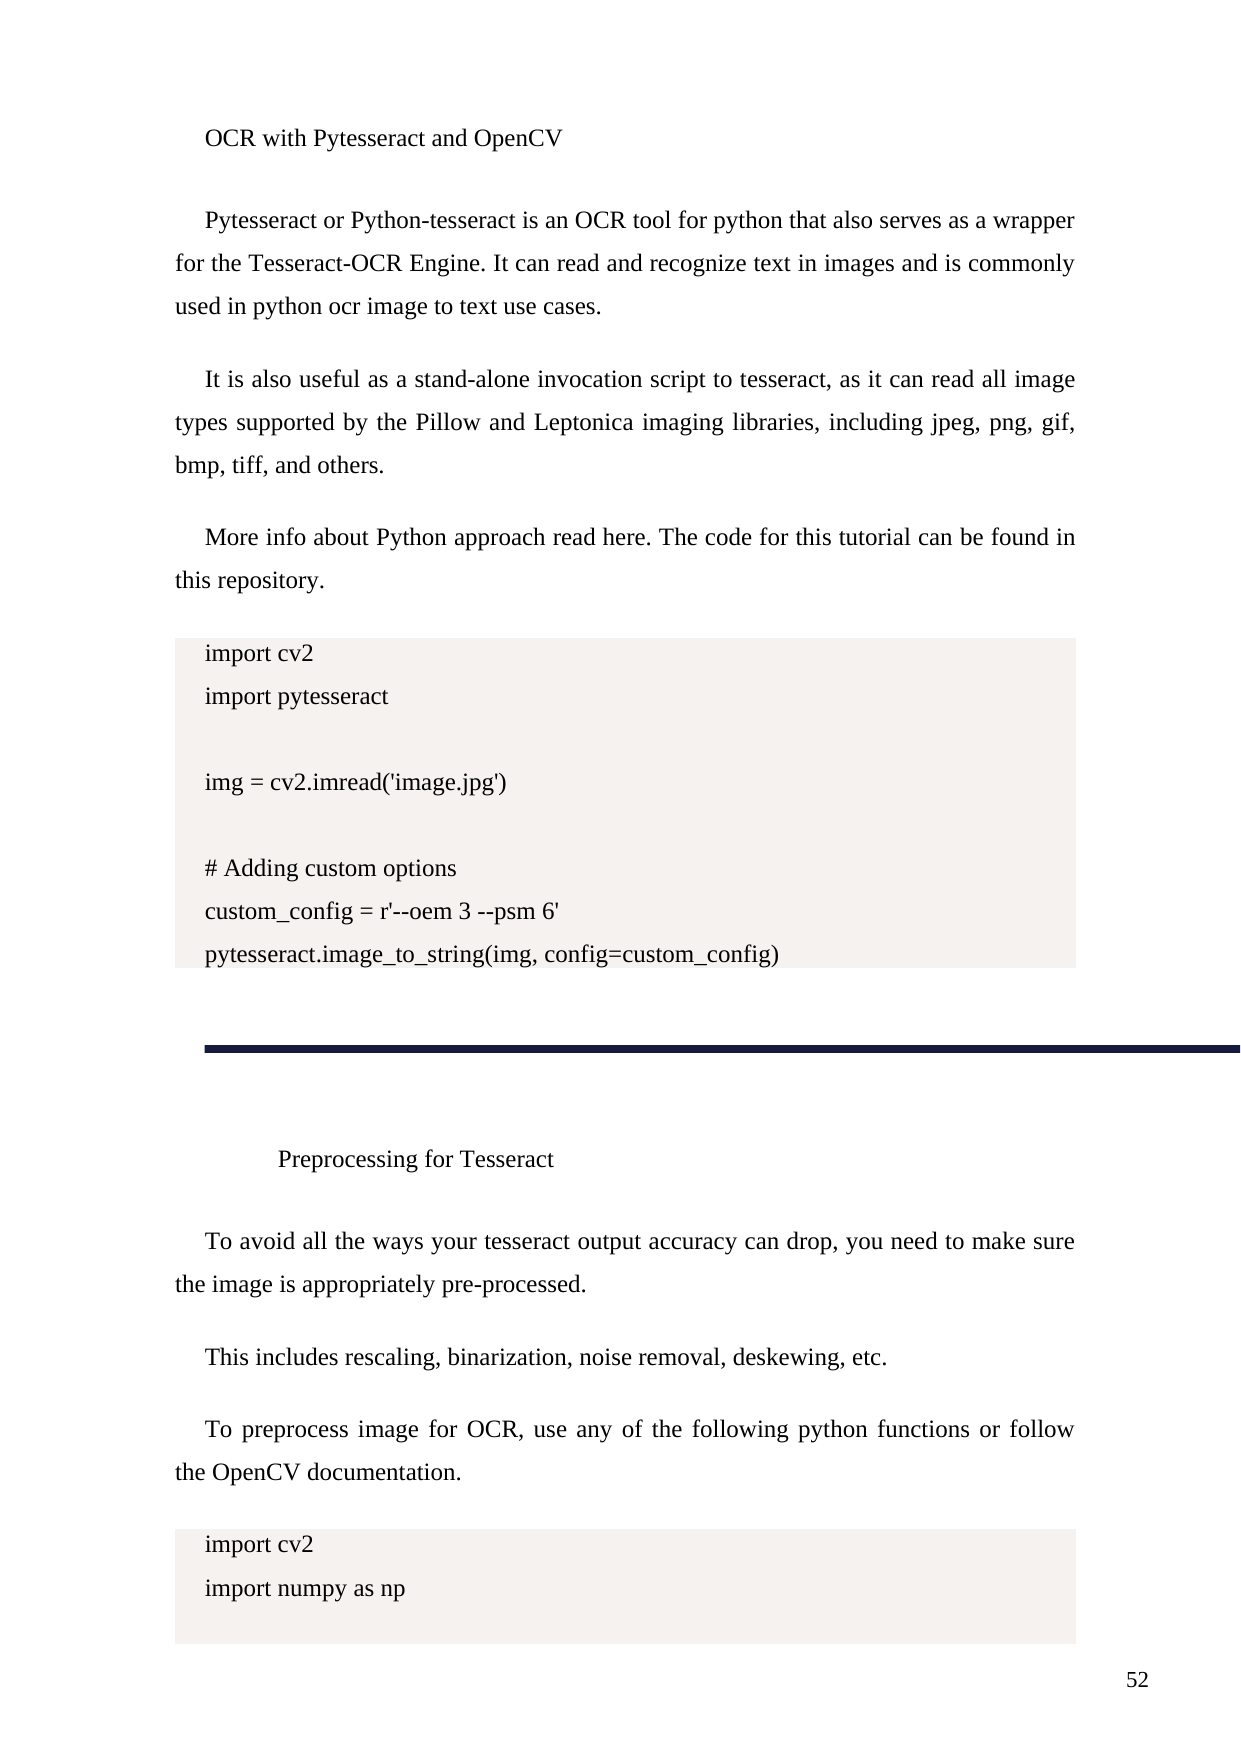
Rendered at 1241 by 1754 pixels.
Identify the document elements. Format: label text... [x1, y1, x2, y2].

text img = cv2.imread('image.jpg') [175, 767, 1076, 796]
text Pytesseract or Python-tesseract is an OCR tool for python that also serves as a wrapper for the Tesseract-OCR Engine. It can read and recognize text in images and is commonly used in python ocr image to text use cases. [175, 205, 1076, 320]
text # Adding custom options [175, 853, 1076, 882]
subtitle OCR with Pytesseract and OpenCV [175, 123, 1076, 152]
text To avoid all the ways your tesseract output accuracy can drop, you need to make sure the image is appropriately pre-processed. [175, 1226, 1076, 1298]
subtitle Preprocessing for Tesseract [248, 1144, 1076, 1173]
text import cv2 [175, 638, 1076, 666]
text pytesseract.image_to_string(img, config=custom_config) [175, 939, 1076, 968]
text To preprocess image for OCR, use any of the following python functions or follow the OpenCV documentation. [175, 1414, 1076, 1486]
text It is also useful as a stand-alone invocation script to tesseract, as it can read all image types supported by the Pillow and Leptonica imaging libraries, including jpeg, png, gif, bmp, tiff, and others. [175, 364, 1076, 479]
text import cv2 [175, 1529, 1076, 1558]
text import numpy as np [175, 1573, 1076, 1601]
text This includes rescaling, binarization, noise removal, deskewing, etc. [175, 1342, 1076, 1371]
text import pytesseract [175, 681, 1076, 709]
text custom_config = r'--oem 3 --psm 6' [175, 896, 1076, 925]
text More info about Python approach read here. The code for this tutorial can be found in this repository. [175, 522, 1076, 594]
